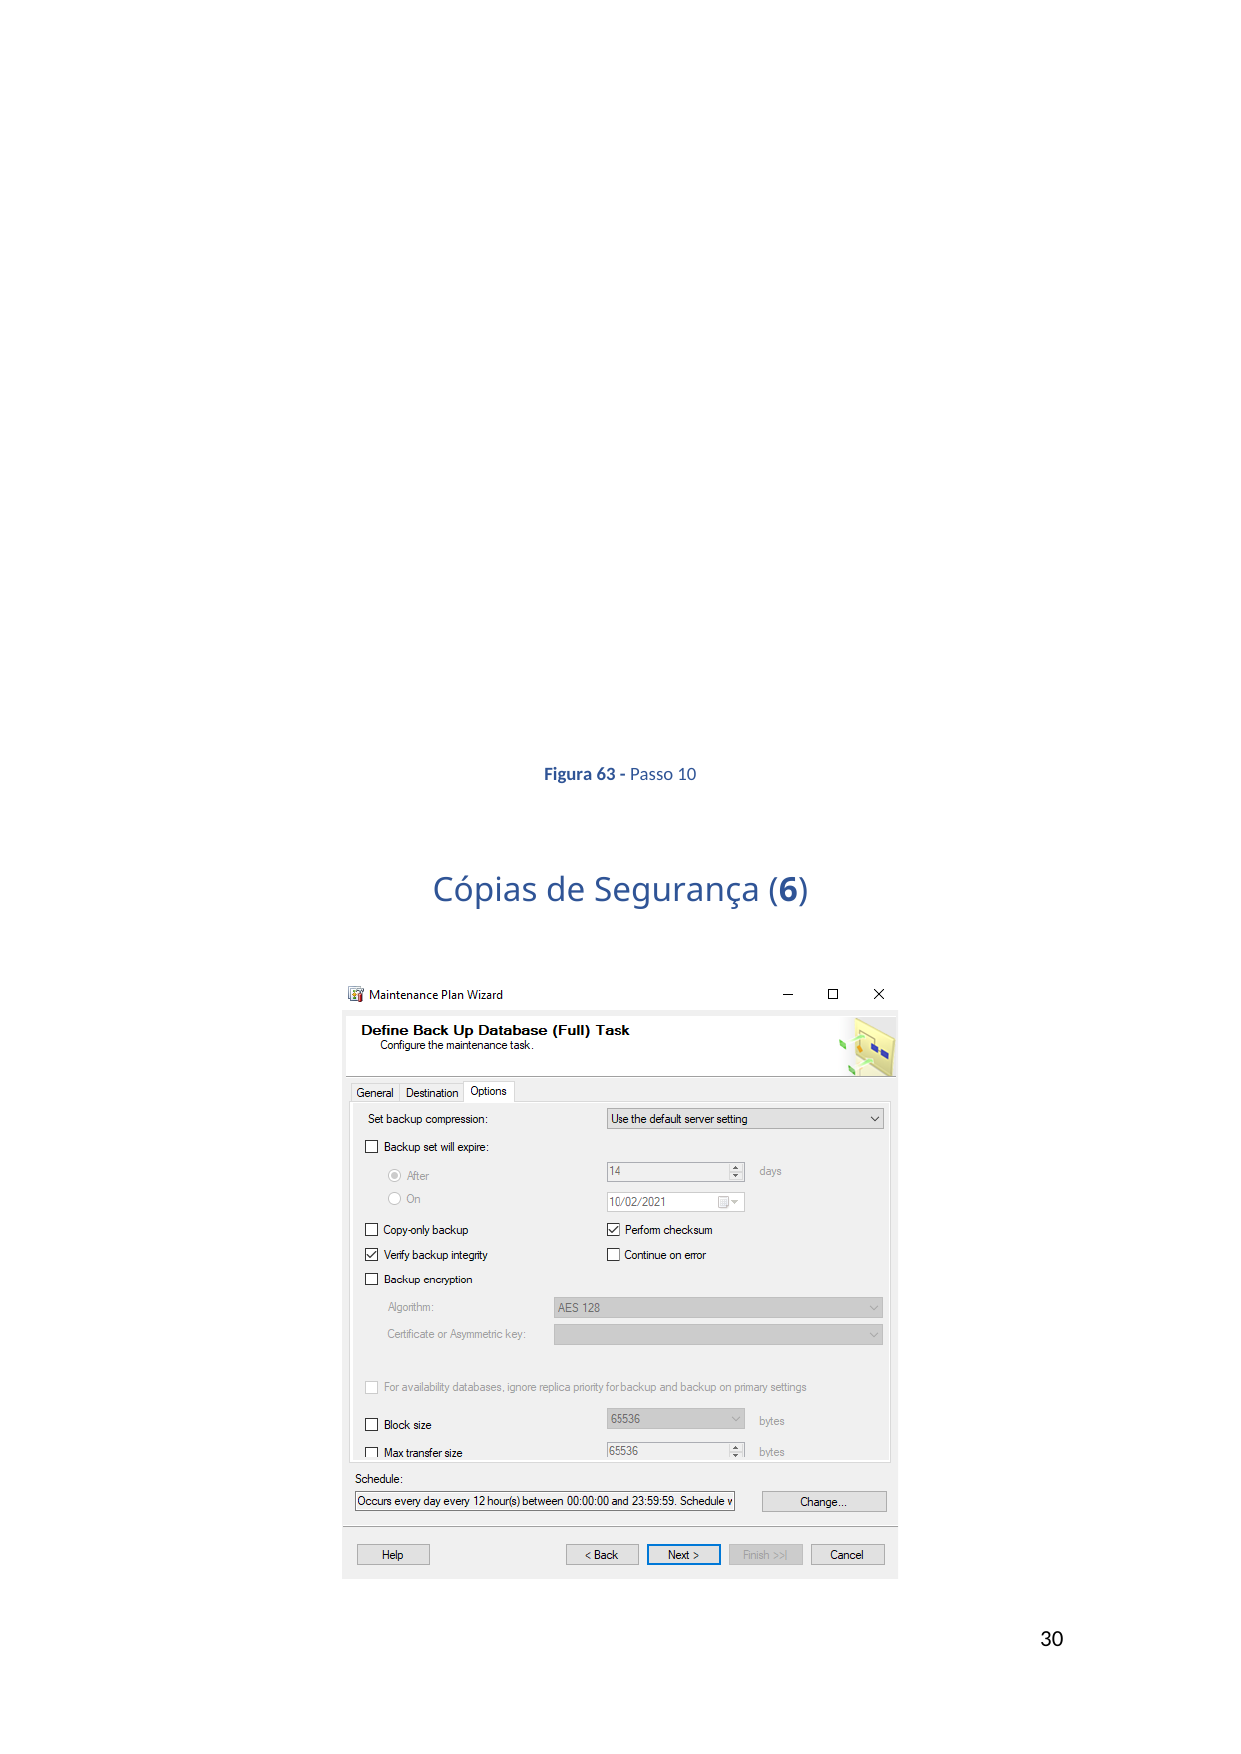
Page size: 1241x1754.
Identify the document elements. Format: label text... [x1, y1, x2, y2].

text Figura 63 - Passo 10 [177, 762, 1063, 785]
subtitle Cópias de Segurança (6) [177, 866, 1063, 911]
picture [342, 981, 899, 1579]
